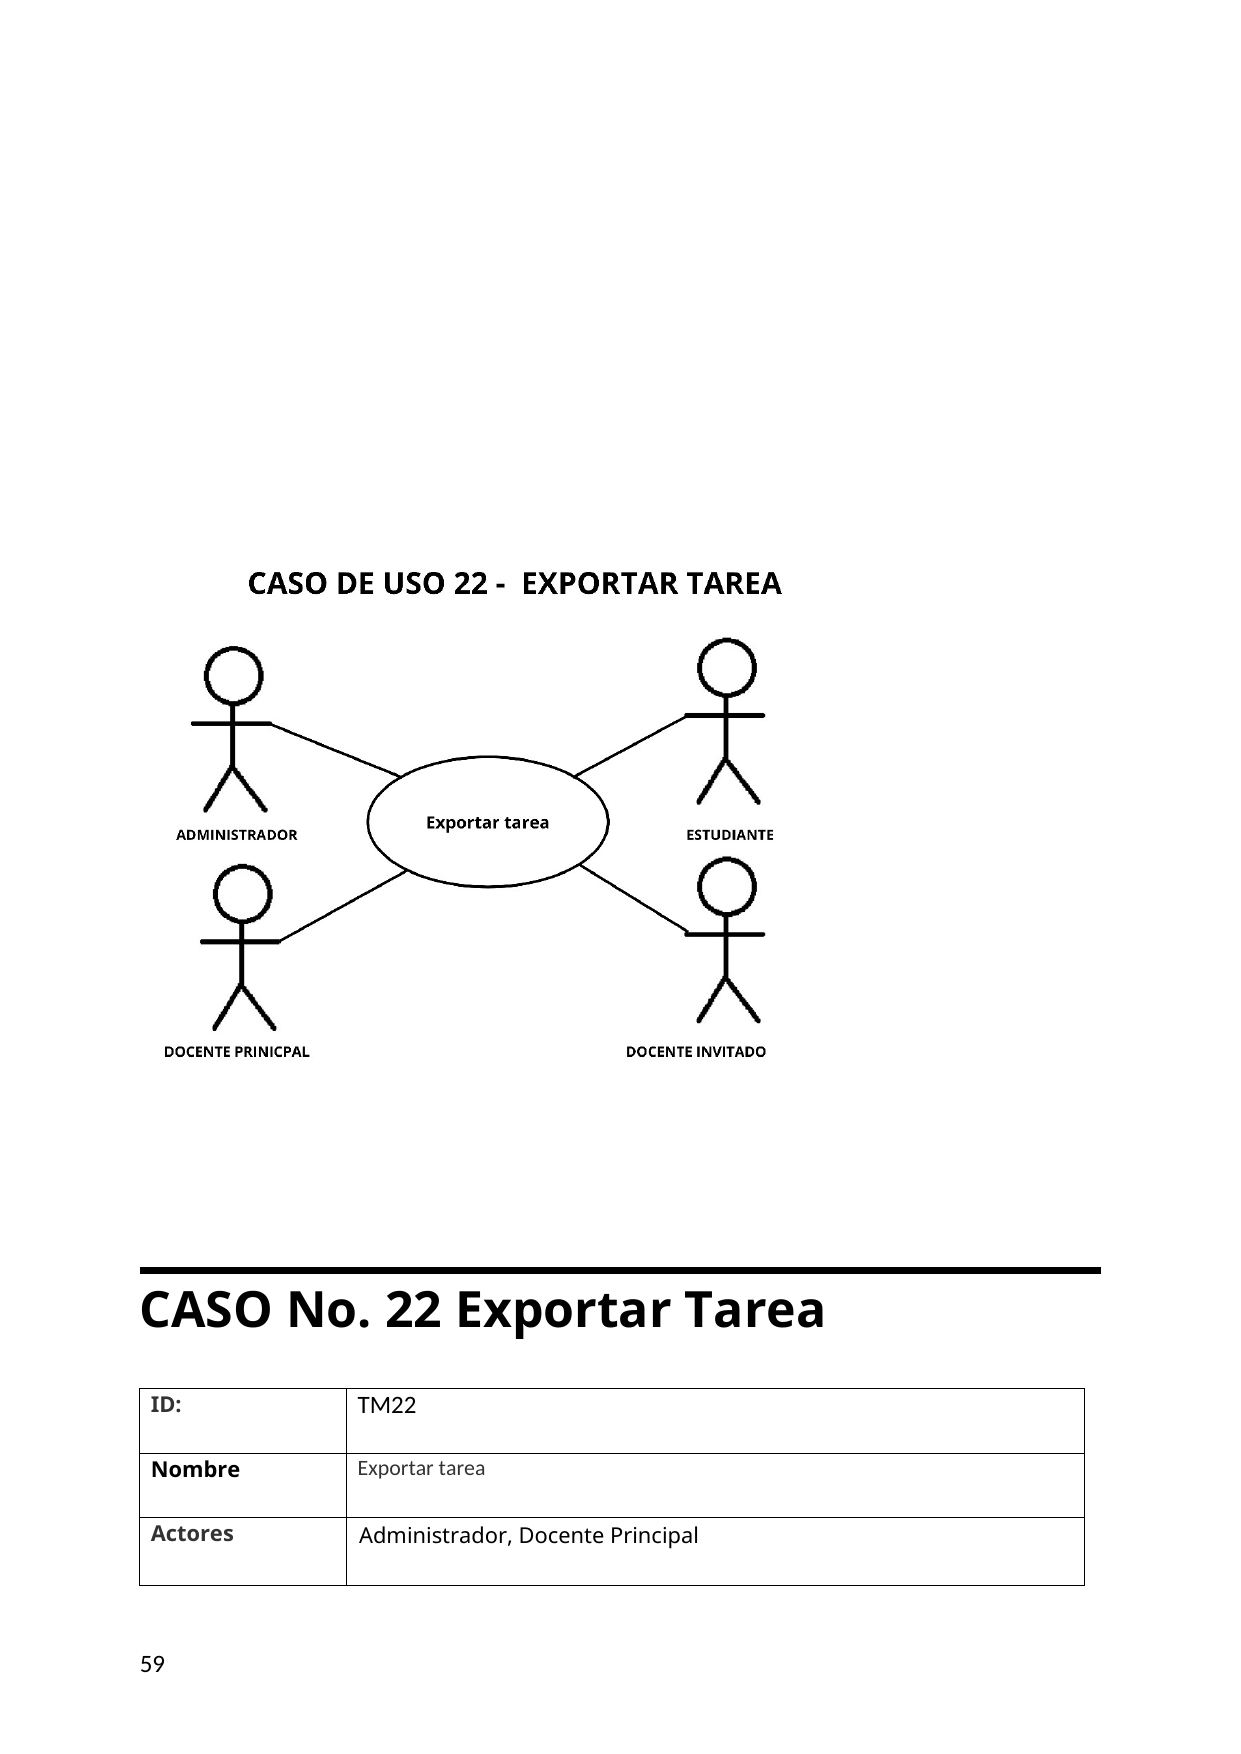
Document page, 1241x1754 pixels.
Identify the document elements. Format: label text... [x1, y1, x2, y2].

table_header ID: [140, 1389, 346, 1453]
table_cell Nombre [140, 1454, 346, 1517]
text CASO No. 22 Exportar Tarea [139, 1268, 1101, 1342]
table_header TM22 [347, 1389, 1084, 1453]
table_cell [347, 1518, 1084, 1585]
picture [139, 406, 875, 1141]
table_cell Exportar tarea [347, 1454, 1084, 1517]
table_cell Actores [140, 1518, 346, 1585]
